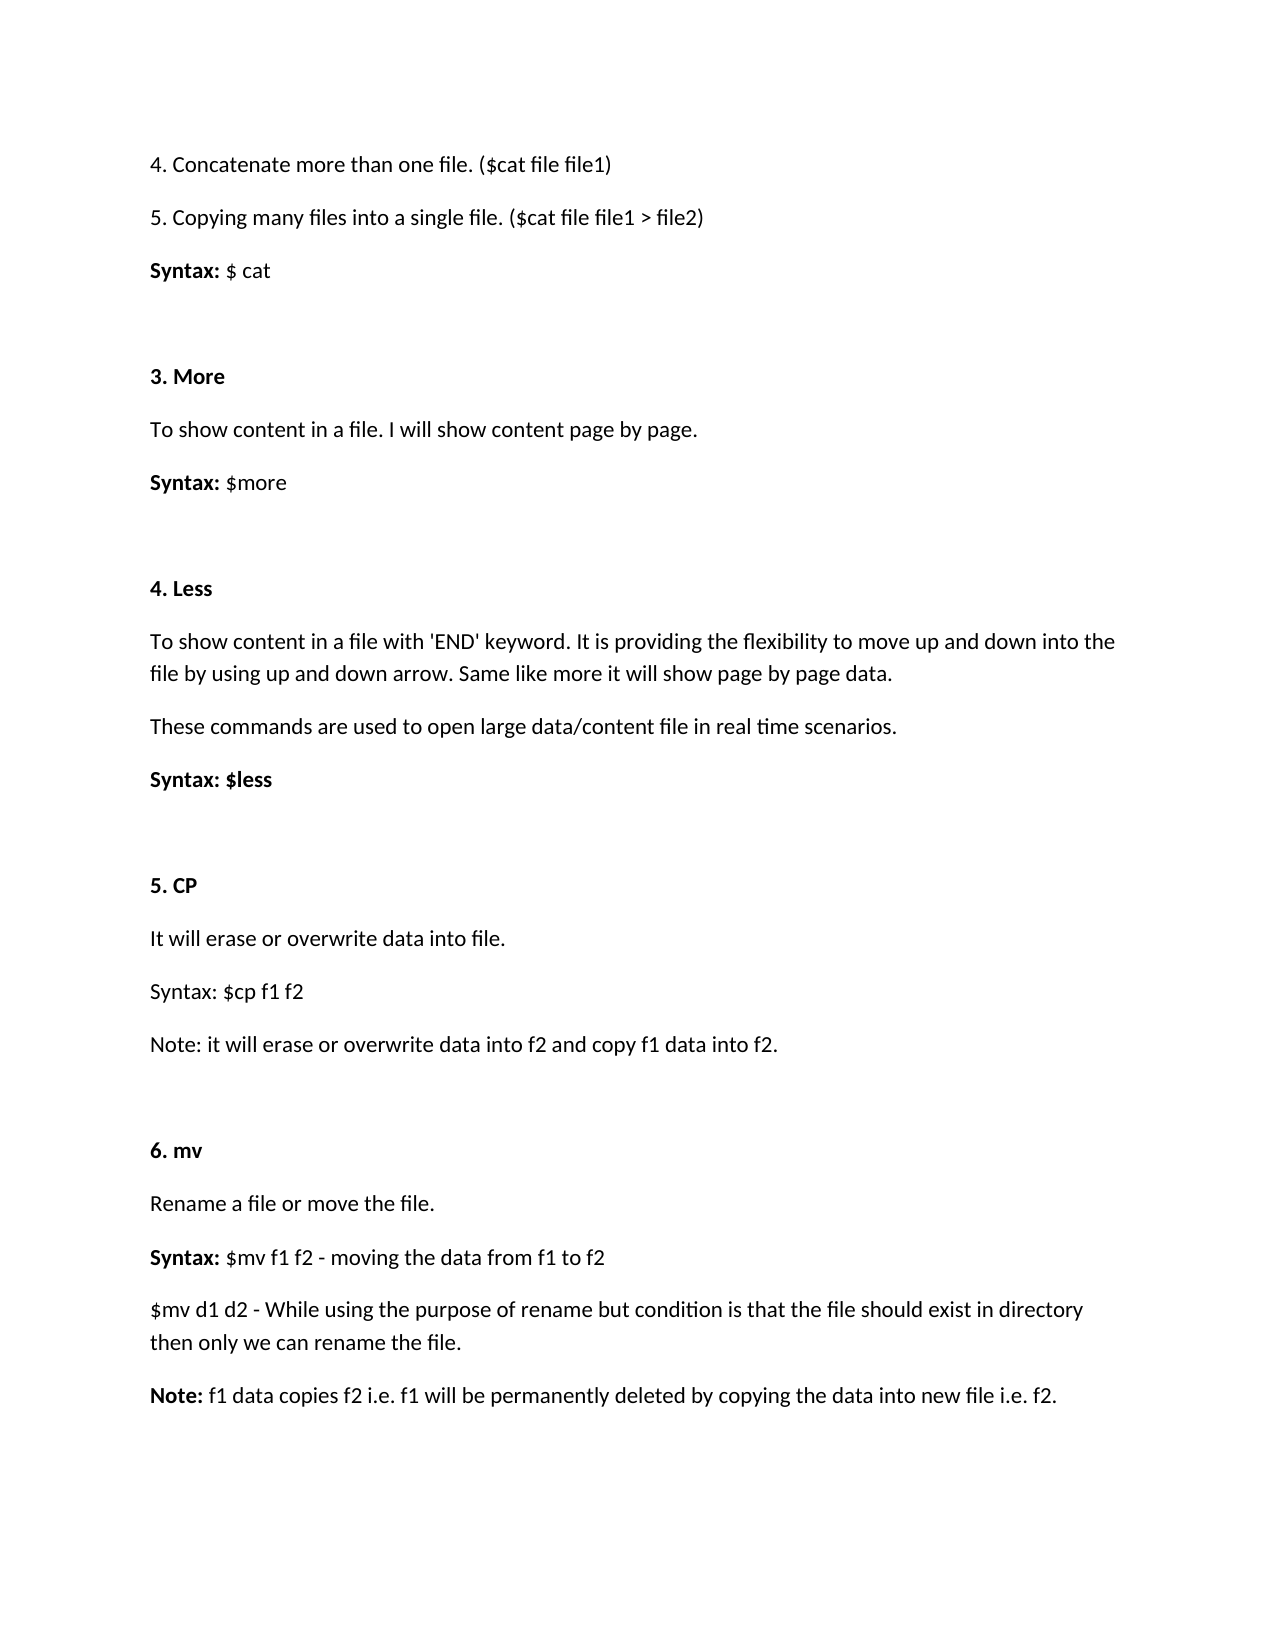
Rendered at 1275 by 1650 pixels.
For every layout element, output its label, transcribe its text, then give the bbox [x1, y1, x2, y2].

text 3. More [150, 362, 1125, 390]
text It will erase or overwrite data into file. [150, 924, 1125, 952]
text $mv d1 d2 - While using the purpose of rename but condition is that the file should exist in directory then only we can rename the file. [150, 1296, 1125, 1356]
text 4. Concatenate more than one file. ($cat file file1) [150, 150, 1125, 178]
text 5. CP [150, 871, 1125, 899]
text 6. mv [150, 1137, 1125, 1164]
text Syntax: $ cat [150, 256, 1125, 284]
text Rename a file or move the file. [150, 1189, 1125, 1218]
text 5. Copying many files into a single file. ($cat file file1 > file2) [150, 203, 1125, 231]
text Note: f1 data copies f2 i.e. f1 will be permanently deleted by copying the data into new file i.e. f2. [150, 1381, 1125, 1409]
text 4. Less [150, 574, 1125, 602]
text Syntax: $cp f1 f2 [150, 977, 1125, 1006]
text To show content in a file with 'END' keyword. It is providing the flexibility to move up and down into the file by using up and down arrow. Same like more it will show page by page data. [150, 627, 1125, 687]
text Syntax: $more [150, 468, 1125, 496]
text Syntax: $mv f1 f2 - moving the data from f1 to f2 [150, 1243, 1125, 1271]
text To show content in a file. I will show content page by page. [150, 415, 1125, 443]
text Note: it will erase or overwrite data into f2 and copy f1 data into f2. [150, 1031, 1125, 1058]
text These commands are used to open large data/content file in real time scenarios. [150, 712, 1125, 740]
text Syntax: $less [150, 765, 1125, 793]
